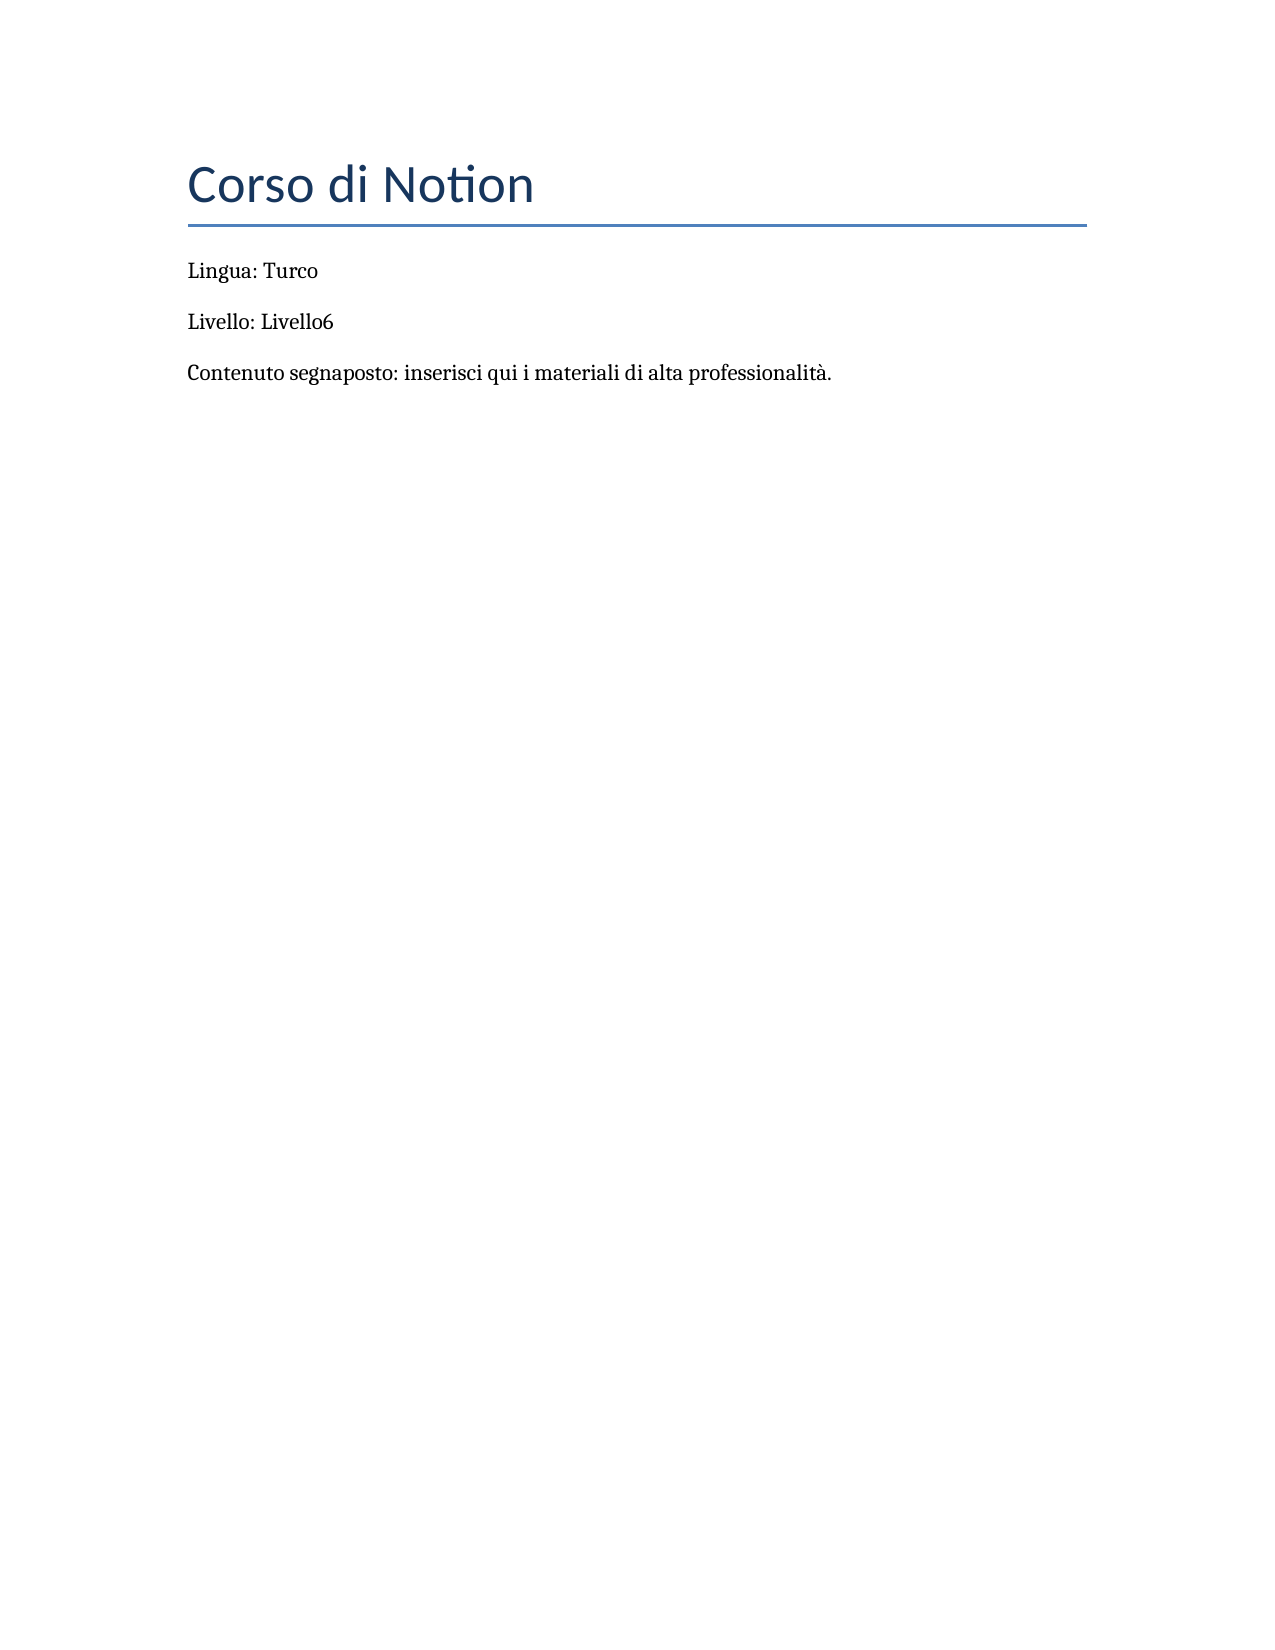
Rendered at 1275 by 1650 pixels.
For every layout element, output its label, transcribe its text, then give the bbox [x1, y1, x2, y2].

text Livello: Livello6 [187, 309, 1087, 335]
text Contenuto segnaposto: inserisci qui i materiali di alta professionalità. [187, 360, 1087, 386]
text Lingua: Turco [187, 258, 1087, 284]
title Corso di Notion [187, 150, 1087, 227]
